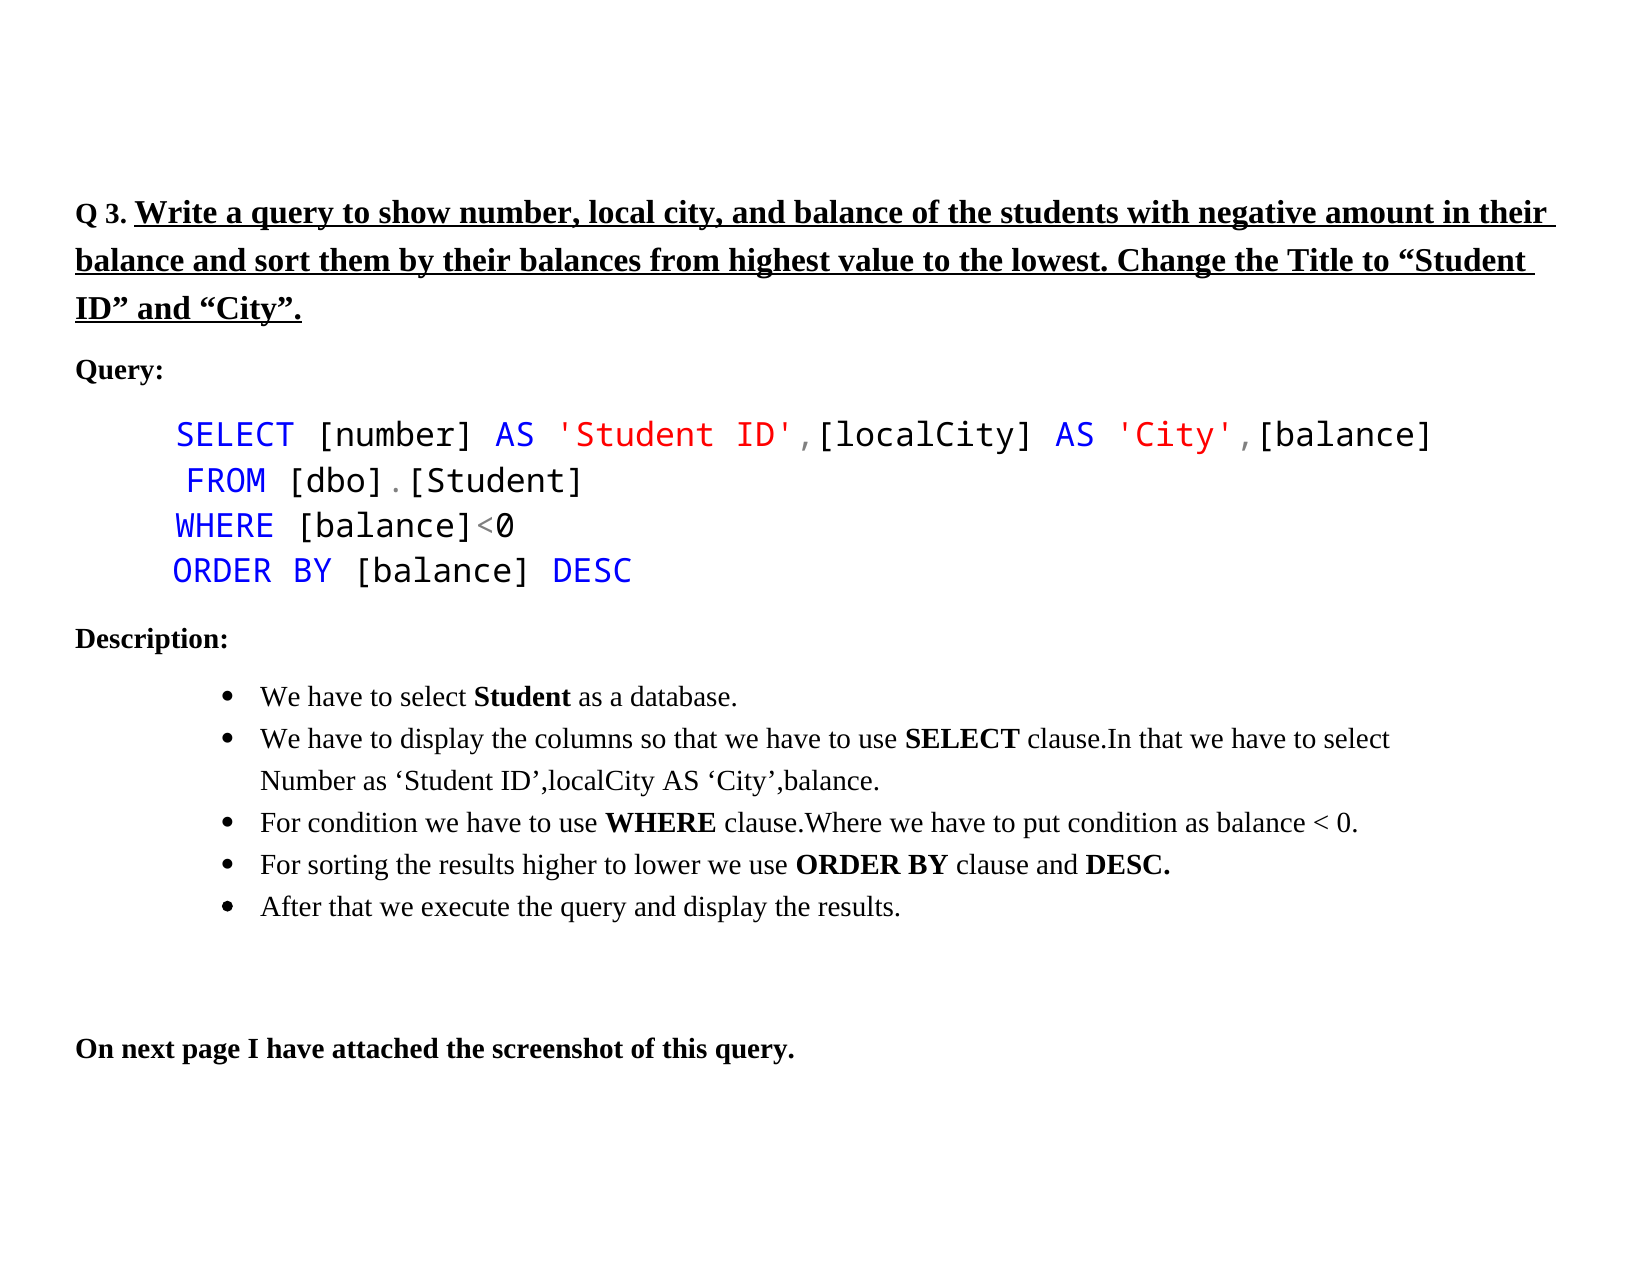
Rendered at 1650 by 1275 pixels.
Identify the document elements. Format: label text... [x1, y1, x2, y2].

text SELECT [number] AS 'Student ID',[localCity] AS 'City',[balance] [75, 411, 1575, 456]
list We have to display the columns so that we have to use SELECT clause.In that we have to select [222, 721, 1575, 755]
text Query: [75, 352, 1575, 386]
list After that we execute the query and display the results. [222, 889, 1575, 923]
text Q 3. Write a query to show number, local city, and balance of the students with negative amount in their balance and sort them by their balances from highest value to the lowest. Change the Title to “Student ID” and “City”. [75, 192, 1575, 326]
text FROM [dbo].[Student] [66, 456, 1575, 502]
list Number as ‘Student ID’,localCity AS ‘City’,balance. [260, 763, 1575, 797]
list For sorting the results higher to lower we use ORDER BY clause and DESC. [222, 847, 1575, 881]
text On next page I have attached the screenshot of this query. [75, 1031, 1575, 1065]
list We have to select Student as a database. [222, 679, 1575, 713]
text ORDER BY [balance] DESC [172, 547, 1575, 593]
text Description: [75, 621, 1575, 654]
text WHERE [balance]<0 [75, 502, 1575, 547]
list For condition we have to use WHERE clause.Where we have to put condition as balance < 0. [222, 805, 1575, 839]
